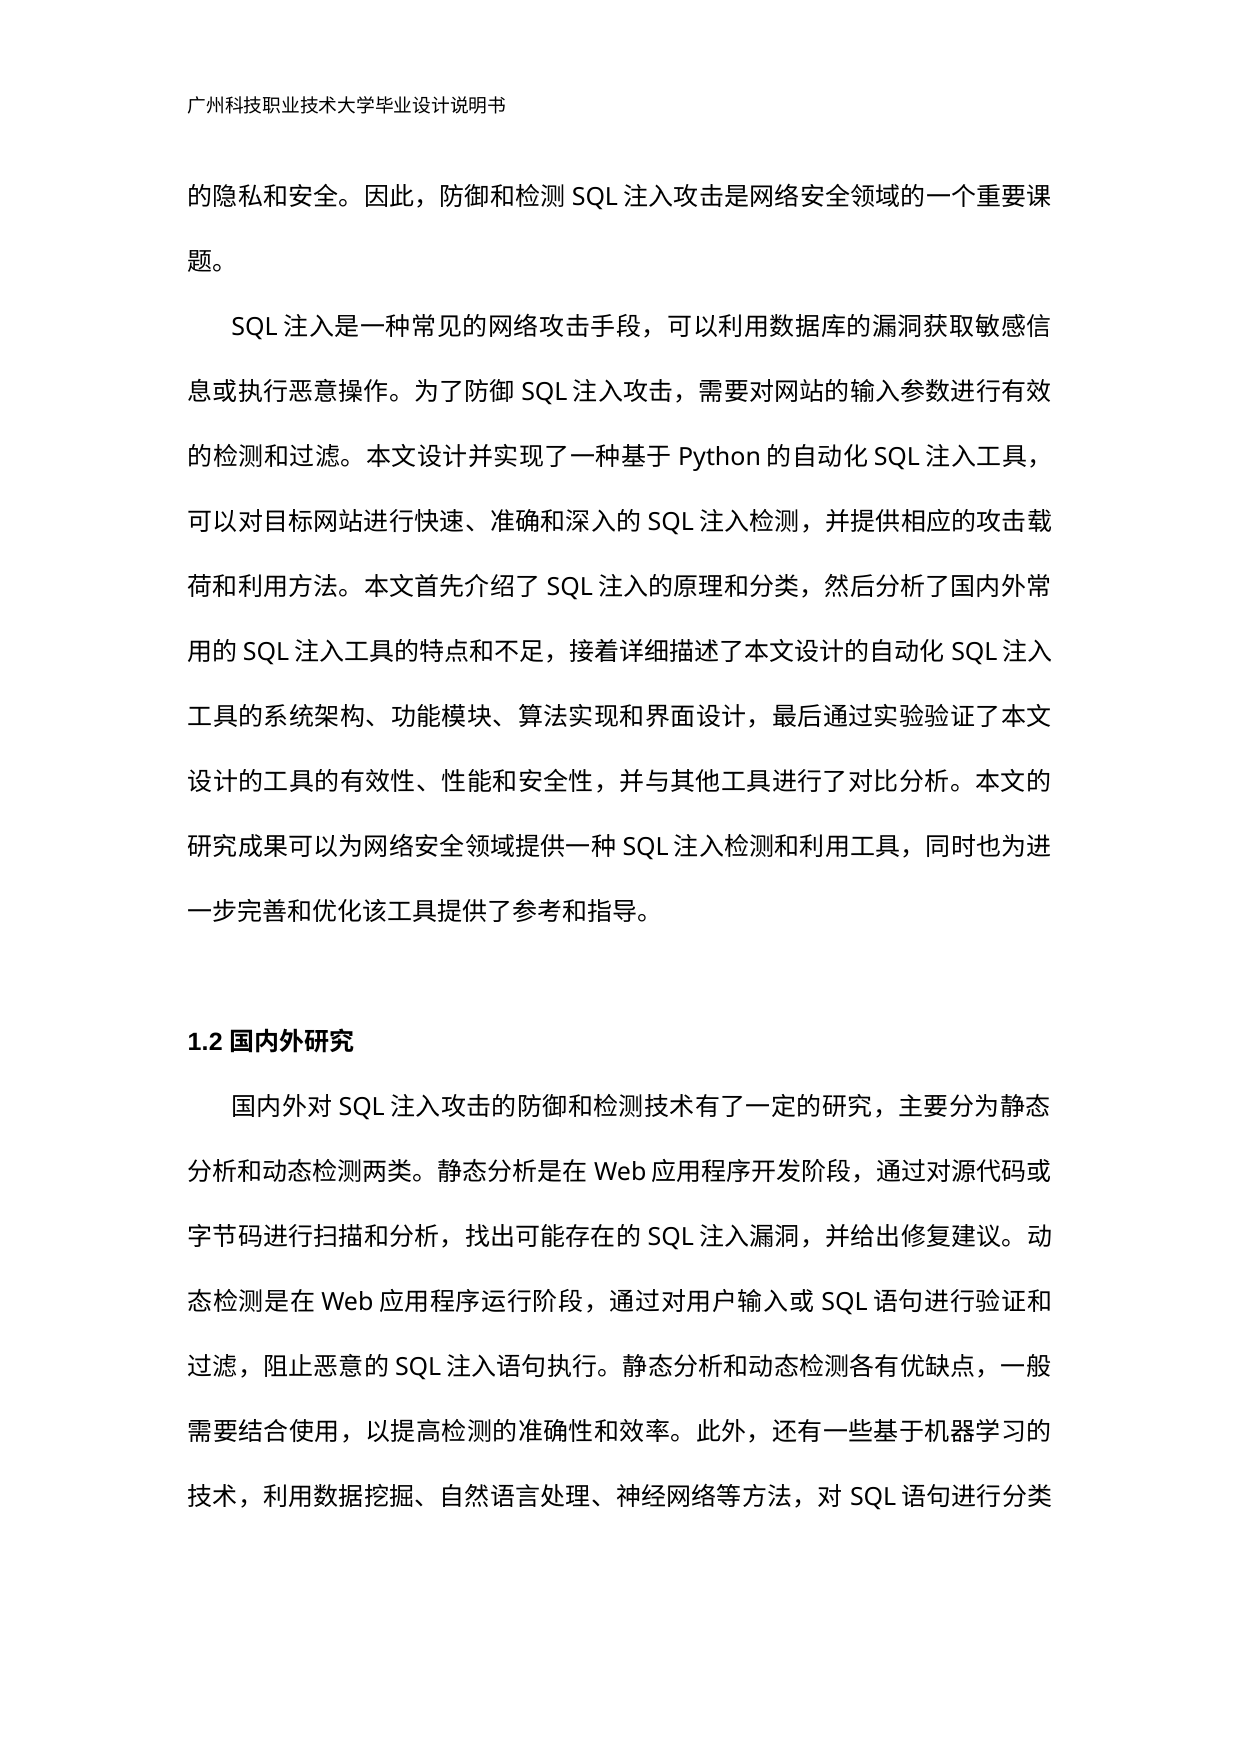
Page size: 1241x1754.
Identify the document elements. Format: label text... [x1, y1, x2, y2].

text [187, 1072, 1053, 1527]
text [187, 162, 1053, 292]
text SQL注入是一种常见的网络攻击手段，可以利用数据库的漏洞获取敏感信息或执行恶意操作。为了防御SQL注入攻击，需要对网站的输入参数进行有效的检测和过滤。本文设计并实现了一种基于Python的自动化SQL注入工具，可以对目标网站进行快速、准确和深入的SQL注入检测，并提供相应的攻击载荷和利用方法。本文首先介绍了SQL注入的原理和分类，然后分析了国内外常用的SQL注入工具的特点和不足，接着详细描述了本文设计的自动化SQL注入工具的系统架构、功能模块、算法实现和界面设计，最后通过实验验证了本文设计的工具的有效性、性能和安全性，并与其他工具进行了对比分析。本文的研究成果可以为网络安全领域提供一种SQL注入检测和利用工具，同时也为进一步完善和优化该工具提供了参考和指导。 [187, 292, 1053, 942]
subtitle 1.2 国内外研究 [187, 1007, 1053, 1072]
